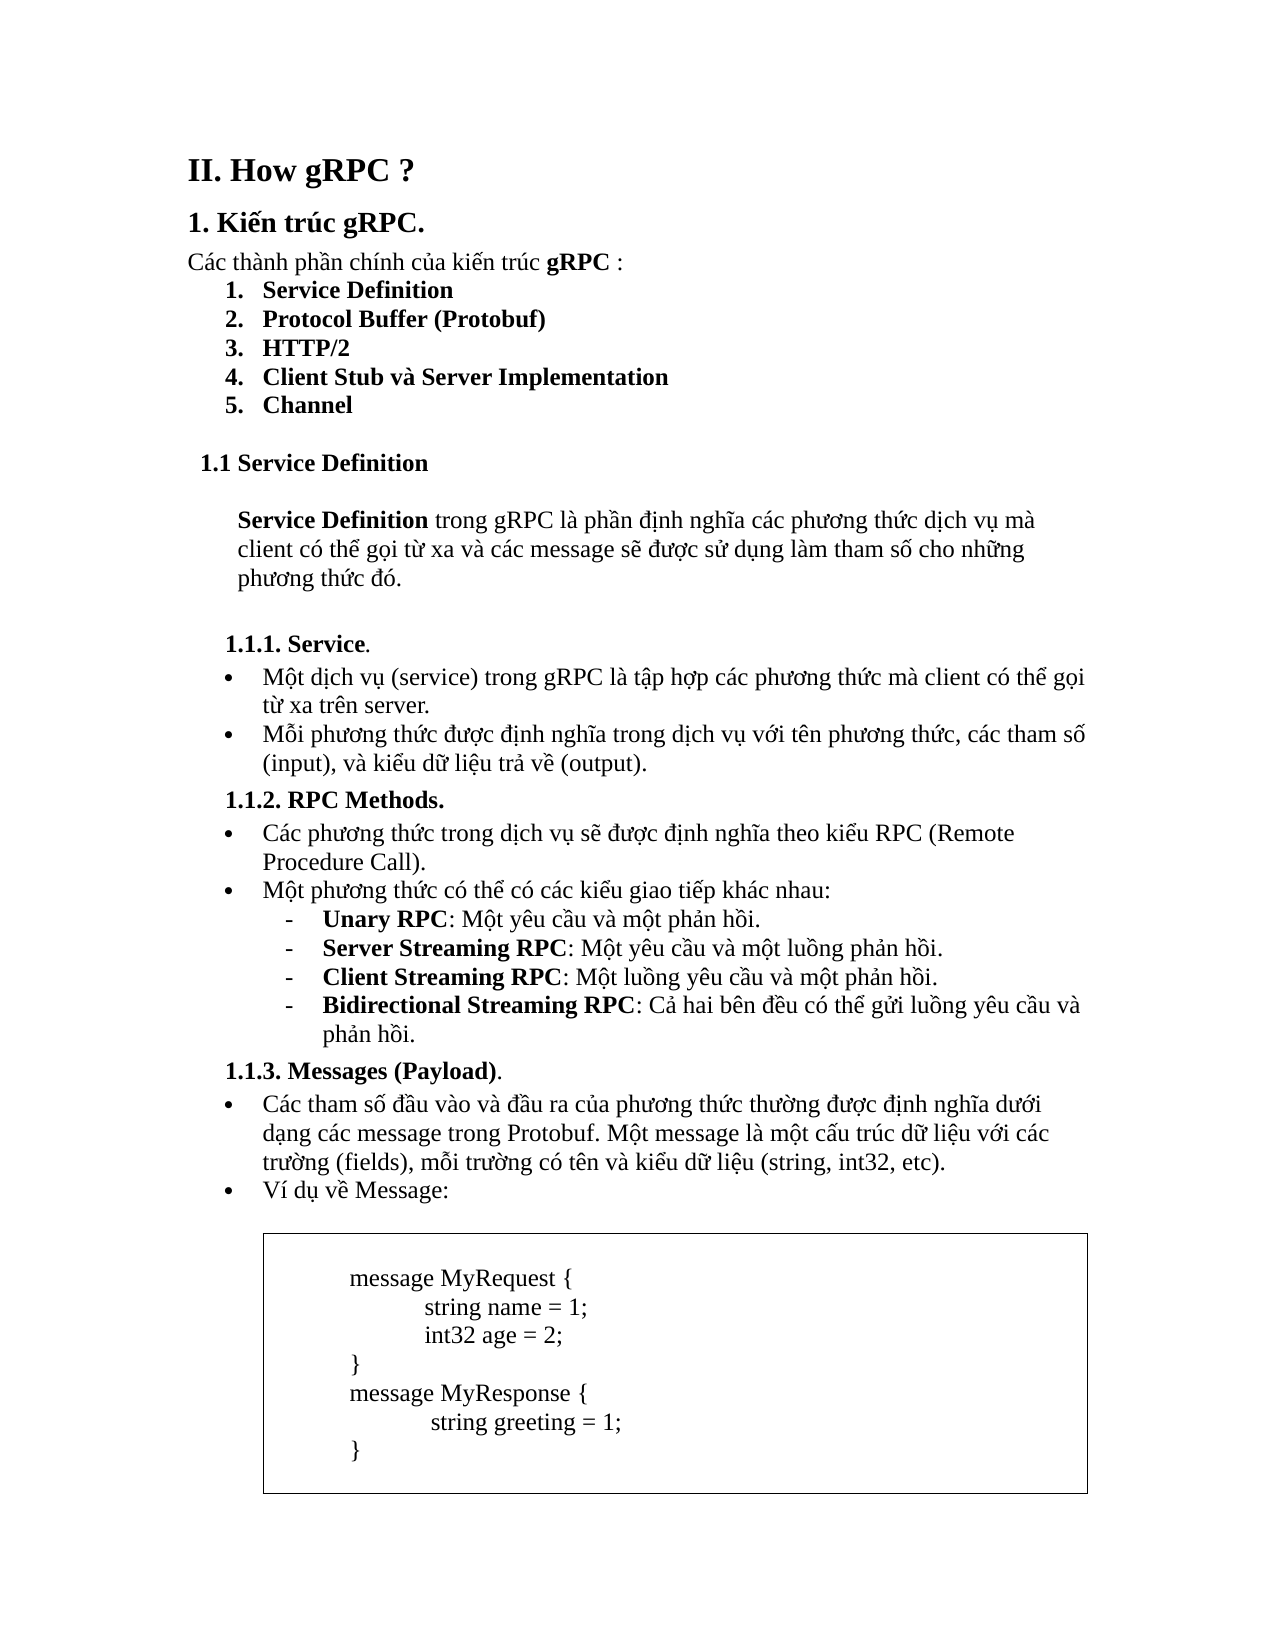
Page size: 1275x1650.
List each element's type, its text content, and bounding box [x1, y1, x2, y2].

list Service Definition [225, 276, 1087, 304]
list Protocol Buffer (Protobuf) [225, 304, 1087, 333]
subtitle II. How gRPC ? [187, 150, 1087, 188]
subtitle 1.1.1. Service. [187, 629, 1087, 658]
list Mỗi phương thức được định nghĩa trong dịch vụ với tên phương thức, các tham số (input), và kiểu dữ liệu trả về (output). [225, 719, 1087, 777]
list Channel [225, 391, 1087, 448]
table_header message MyRequest { string name = 1; int32 age = 2; } message MyResponse { string greeting = 1; } [264, 1234, 1087, 1493]
list Một dịch vụ (service) trong gRPC là tập hợp các phương thức mà client có thể gọi từ xa trên server. [225, 662, 1087, 719]
list Service Definition trong gRPC là phần định nghĩa các phương thức dịch vụ mà client có thể gọi từ xa và các message sẽ được sử dụng làm tham số cho những phương thức đó. [237, 506, 1087, 592]
list Unary RPC: Một yêu cầu và một phản hồi. [285, 904, 1087, 933]
list Ví dụ về Message: [225, 1176, 1087, 1233]
subtitle 1.1.3. Messages (Payload). [187, 1056, 1087, 1085]
subtitle 1.1.2. RPC Methods. [187, 785, 1087, 814]
list Một phương thức có thể có các kiểu giao tiếp khác nhau: [225, 876, 1087, 904]
text Các thành phần chính của kiến trúc gRPC : [187, 247, 1087, 276]
list Server Streaming RPC: Một yêu cầu và một luồng phản hồi. [285, 933, 1087, 962]
list Client Streaming RPC: Một luồng yêu cầu và một phản hồi. [285, 962, 1087, 991]
list Service Definition [200, 448, 1087, 477]
list HTTP/2 [225, 333, 1087, 362]
list Bidirectional Streaming RPC: Cả hai bên đều có thể gửi luồng yêu cầu và phản hồi. [285, 991, 1087, 1048]
list Các tham số đầu vào và đầu ra của phương thức thường được định nghĩa dưới dạng các message trong Protobuf. Một message là một cấu trúc dữ liệu với các trường (fields), mỗi trường có tên và kiểu dữ liệu (string, int32, etc). [225, 1089, 1087, 1176]
list Client Stub và Server Implementation [225, 362, 1087, 391]
list Các phương thức trong dịch vụ sẽ được định nghĩa theo kiểu RPC (Remote Procedure Call). [225, 818, 1087, 876]
subtitle 1. Kiến trúc gRPC. [187, 205, 1087, 238]
